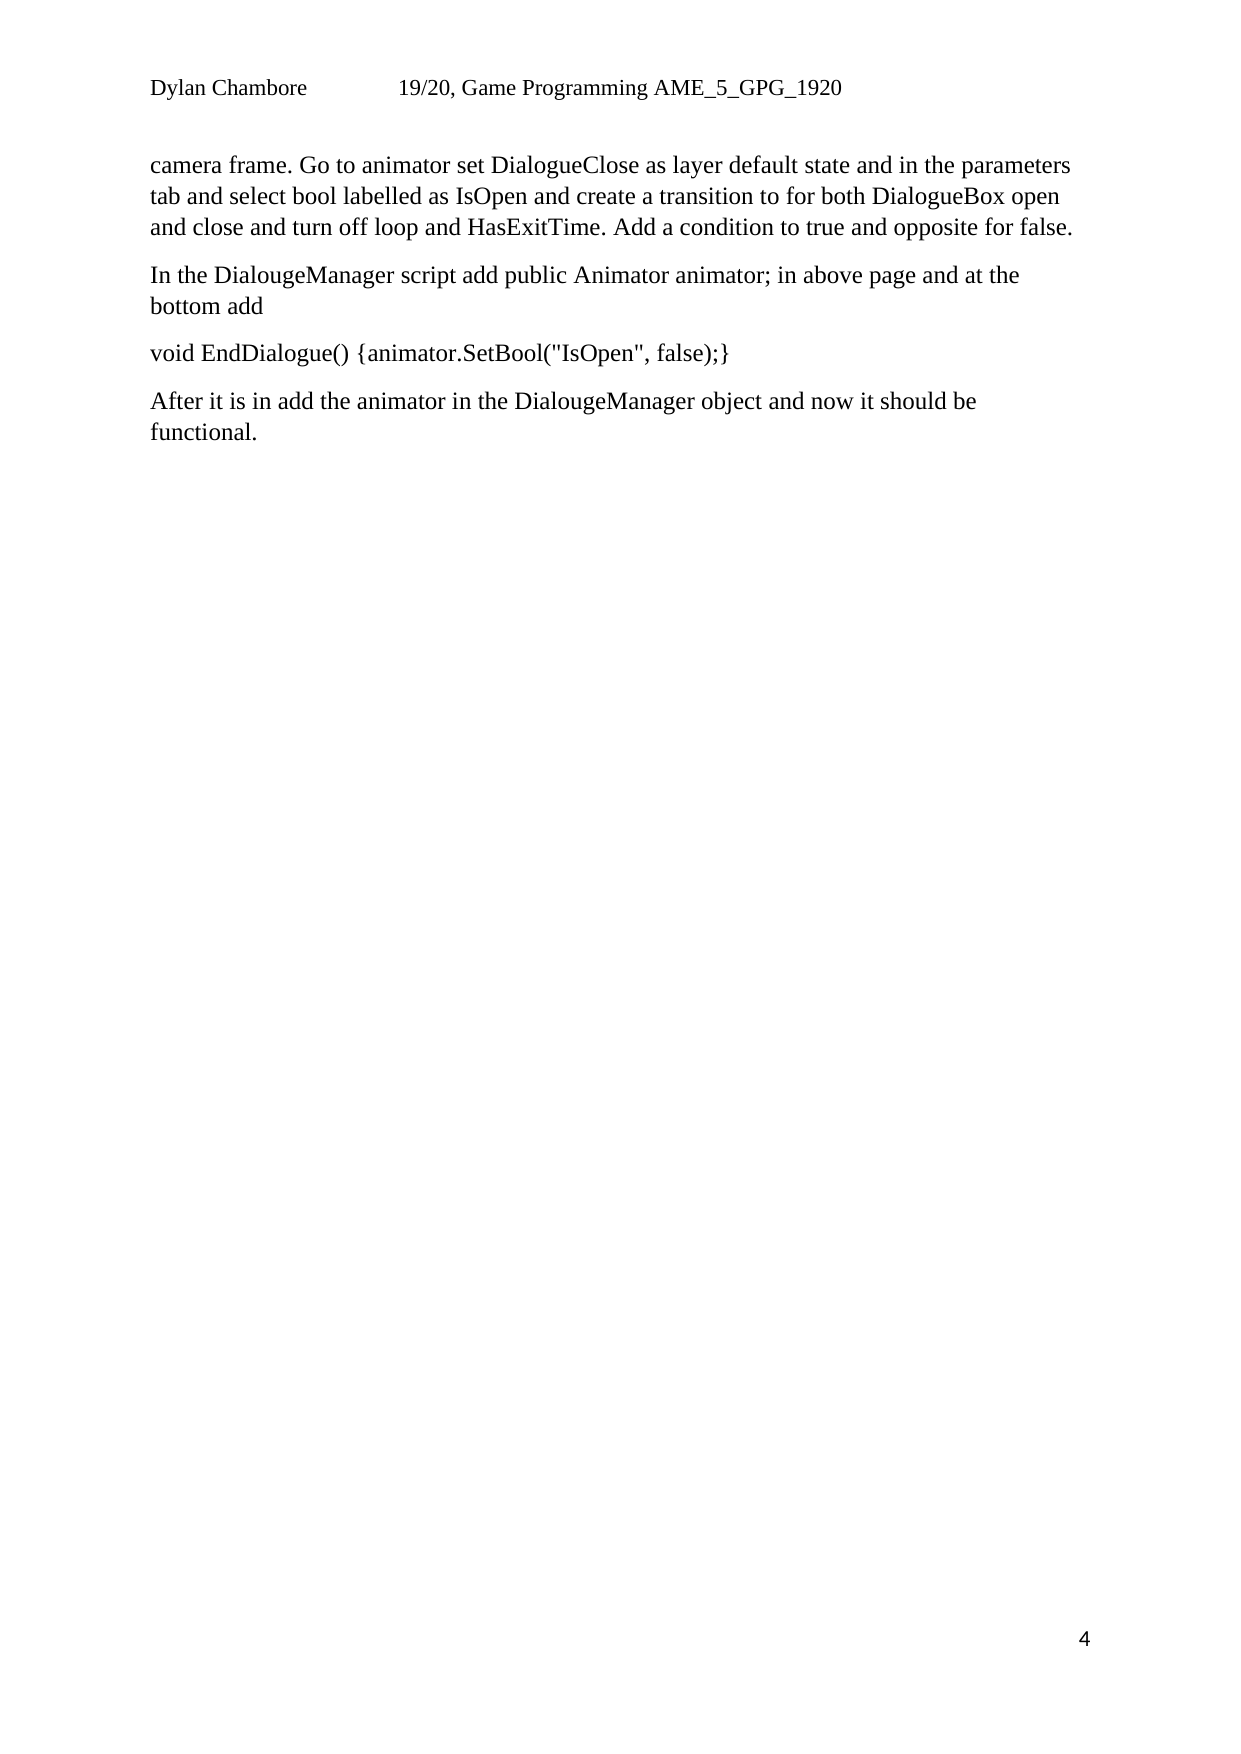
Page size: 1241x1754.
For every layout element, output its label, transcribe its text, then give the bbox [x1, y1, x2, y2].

text After it is in add the animator in the DialougeManager object and now it should be functional. [150, 386, 1090, 446]
text In the DialougeManager script add public Animator animator; in above page and at the bottom add [150, 260, 1090, 319]
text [150, 150, 1090, 241]
text void EndDialogue() {animator.SetBool("IsOpen", false);} [150, 338, 1090, 367]
